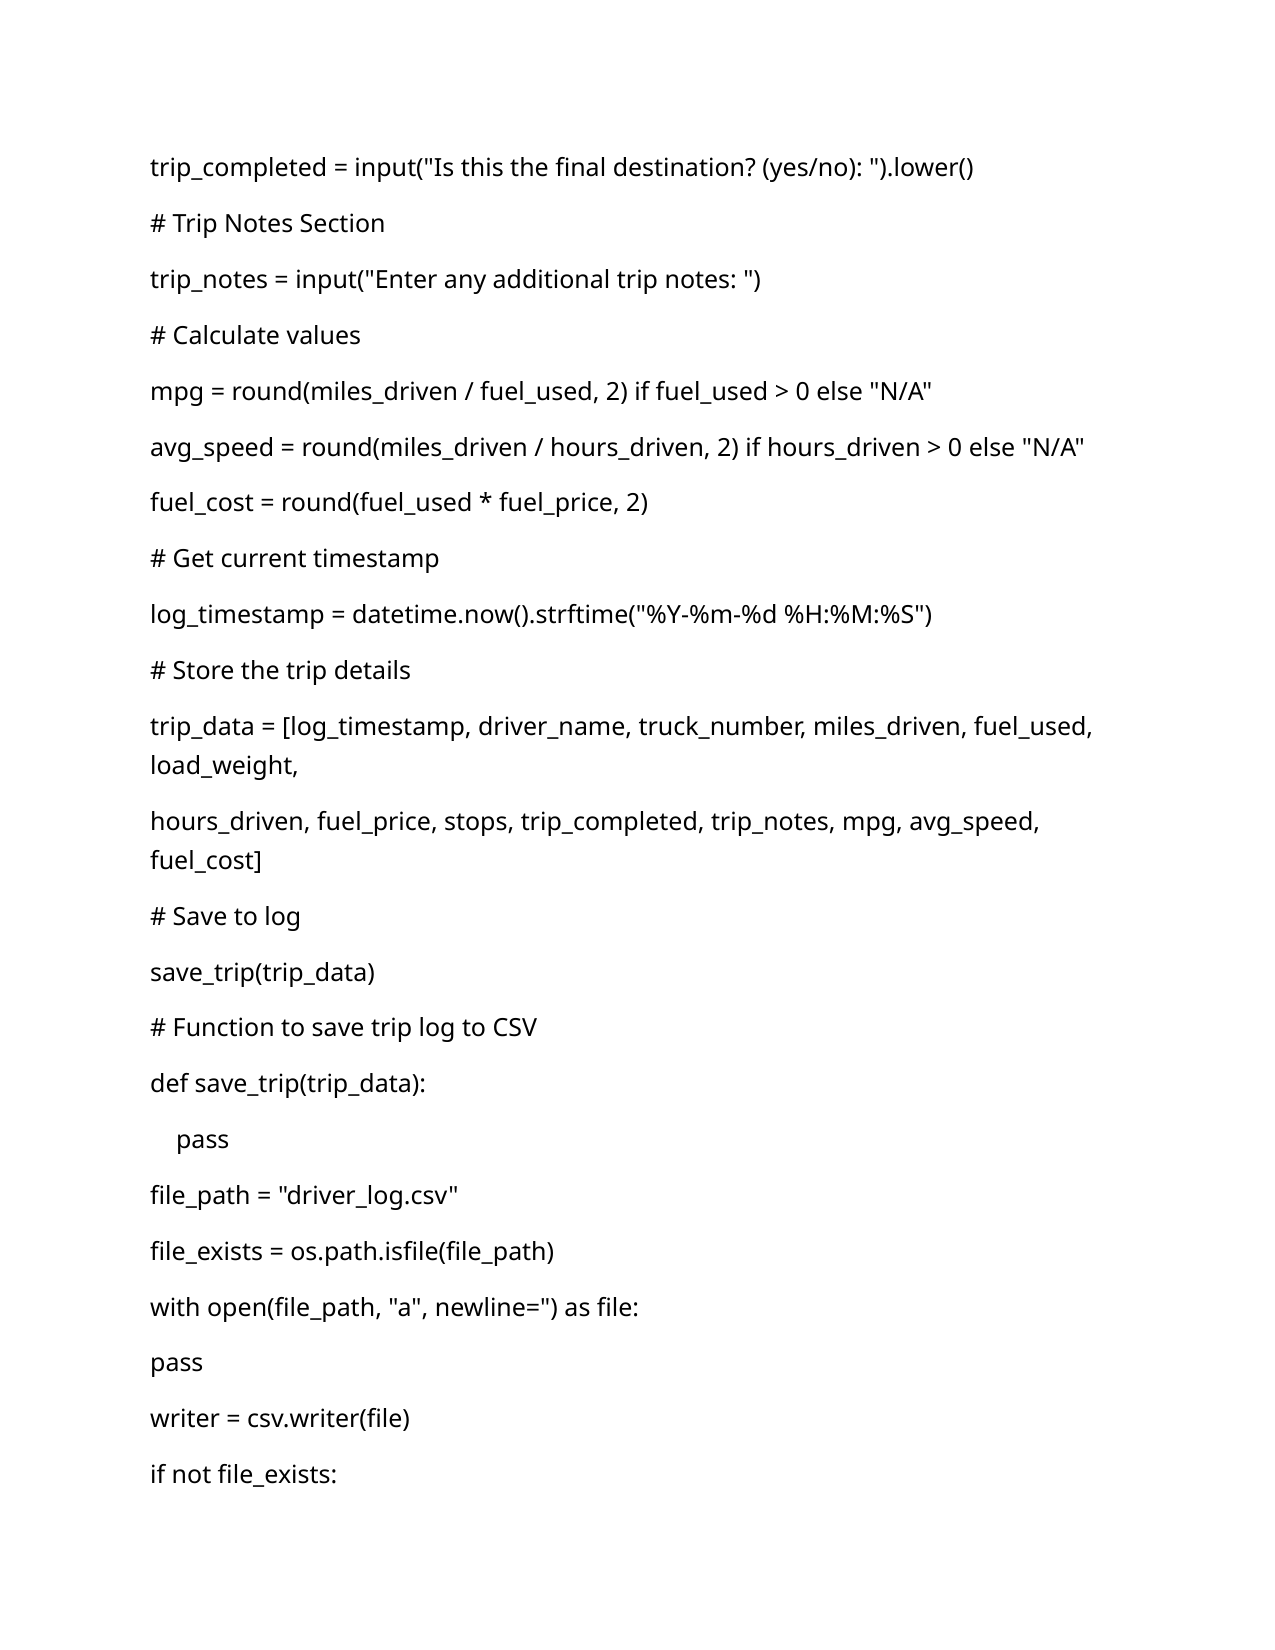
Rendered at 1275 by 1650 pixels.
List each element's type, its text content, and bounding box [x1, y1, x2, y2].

text save_trip(trip_data) [150, 954, 1125, 988]
text log_timestamp = datetime.now().strftime("%Y-%m-%d %H:%M:%S") [150, 597, 1125, 631]
text pass [150, 1122, 1125, 1156]
text def save_trip(trip_data): [150, 1066, 1125, 1100]
text # Trip Notes Section [150, 206, 1125, 240]
text pass [150, 1345, 1125, 1379]
text writer = csv.writer(file) [150, 1401, 1125, 1435]
text # Store the trip details [150, 652, 1125, 687]
text trip_completed = input("Is this the final destination? (yes/no): ").lower() [150, 150, 1125, 184]
text trip_data = [log_timestamp, driver_name, truck_number, miles_driven, fuel_used, load_weight, [150, 708, 1125, 782]
text # Get current timestamp [150, 541, 1125, 575]
text mpg = round(miles_driven / fuel_used, 2) if fuel_used > 0 else "N/A" [150, 373, 1125, 407]
text if not file_exists: [150, 1457, 1125, 1491]
text # Function to save trip log to CSV [150, 1010, 1125, 1044]
text hours_driven, fuel_price, stops, trip_completed, trip_notes, mpg, avg_speed, fuel_cost] [150, 803, 1125, 877]
text # Calculate values [150, 317, 1125, 352]
text fuel_cost = round(fuel_used * fuel_price, 2) [150, 485, 1125, 519]
text with open(file_path, "a", newline=") as file: [150, 1289, 1125, 1323]
text avg_speed = round(miles_driven / hours_driven, 2) if hours_driven > 0 else "N/A" [150, 429, 1125, 463]
text # Save to log [150, 898, 1125, 932]
text file_path = "driver_log.csv" [150, 1177, 1125, 1212]
text file_exists = os.path.isfile(file_path) [150, 1233, 1125, 1267]
text trip_notes = input("Enter any additional trip notes: ") [150, 262, 1125, 296]
